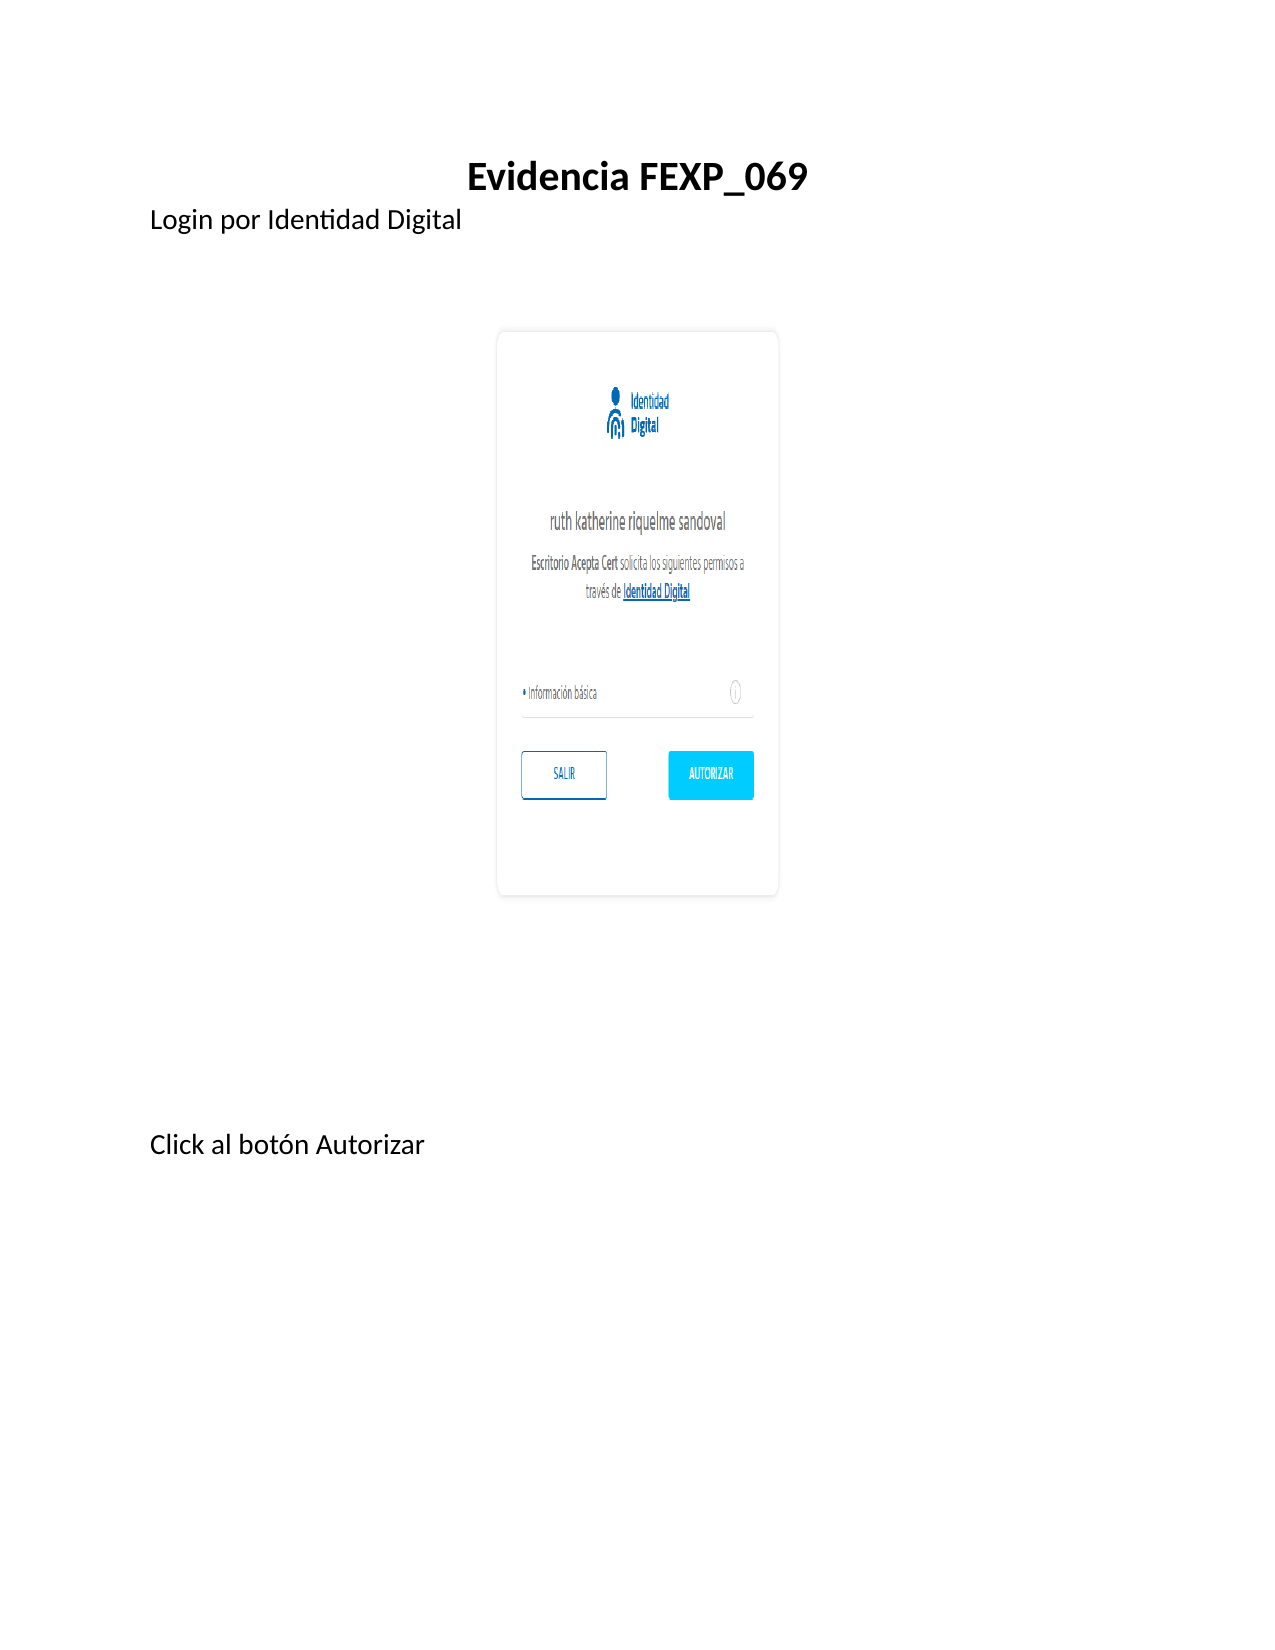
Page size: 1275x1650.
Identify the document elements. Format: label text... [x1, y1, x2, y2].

picture [220, 314, 1055, 1148]
text Evidencia FEXP_069 [150, 150, 1125, 207]
text Click al botón Autorizar [150, 1148, 1125, 1188]
text Login por Identidad Digital [150, 207, 1125, 246]
